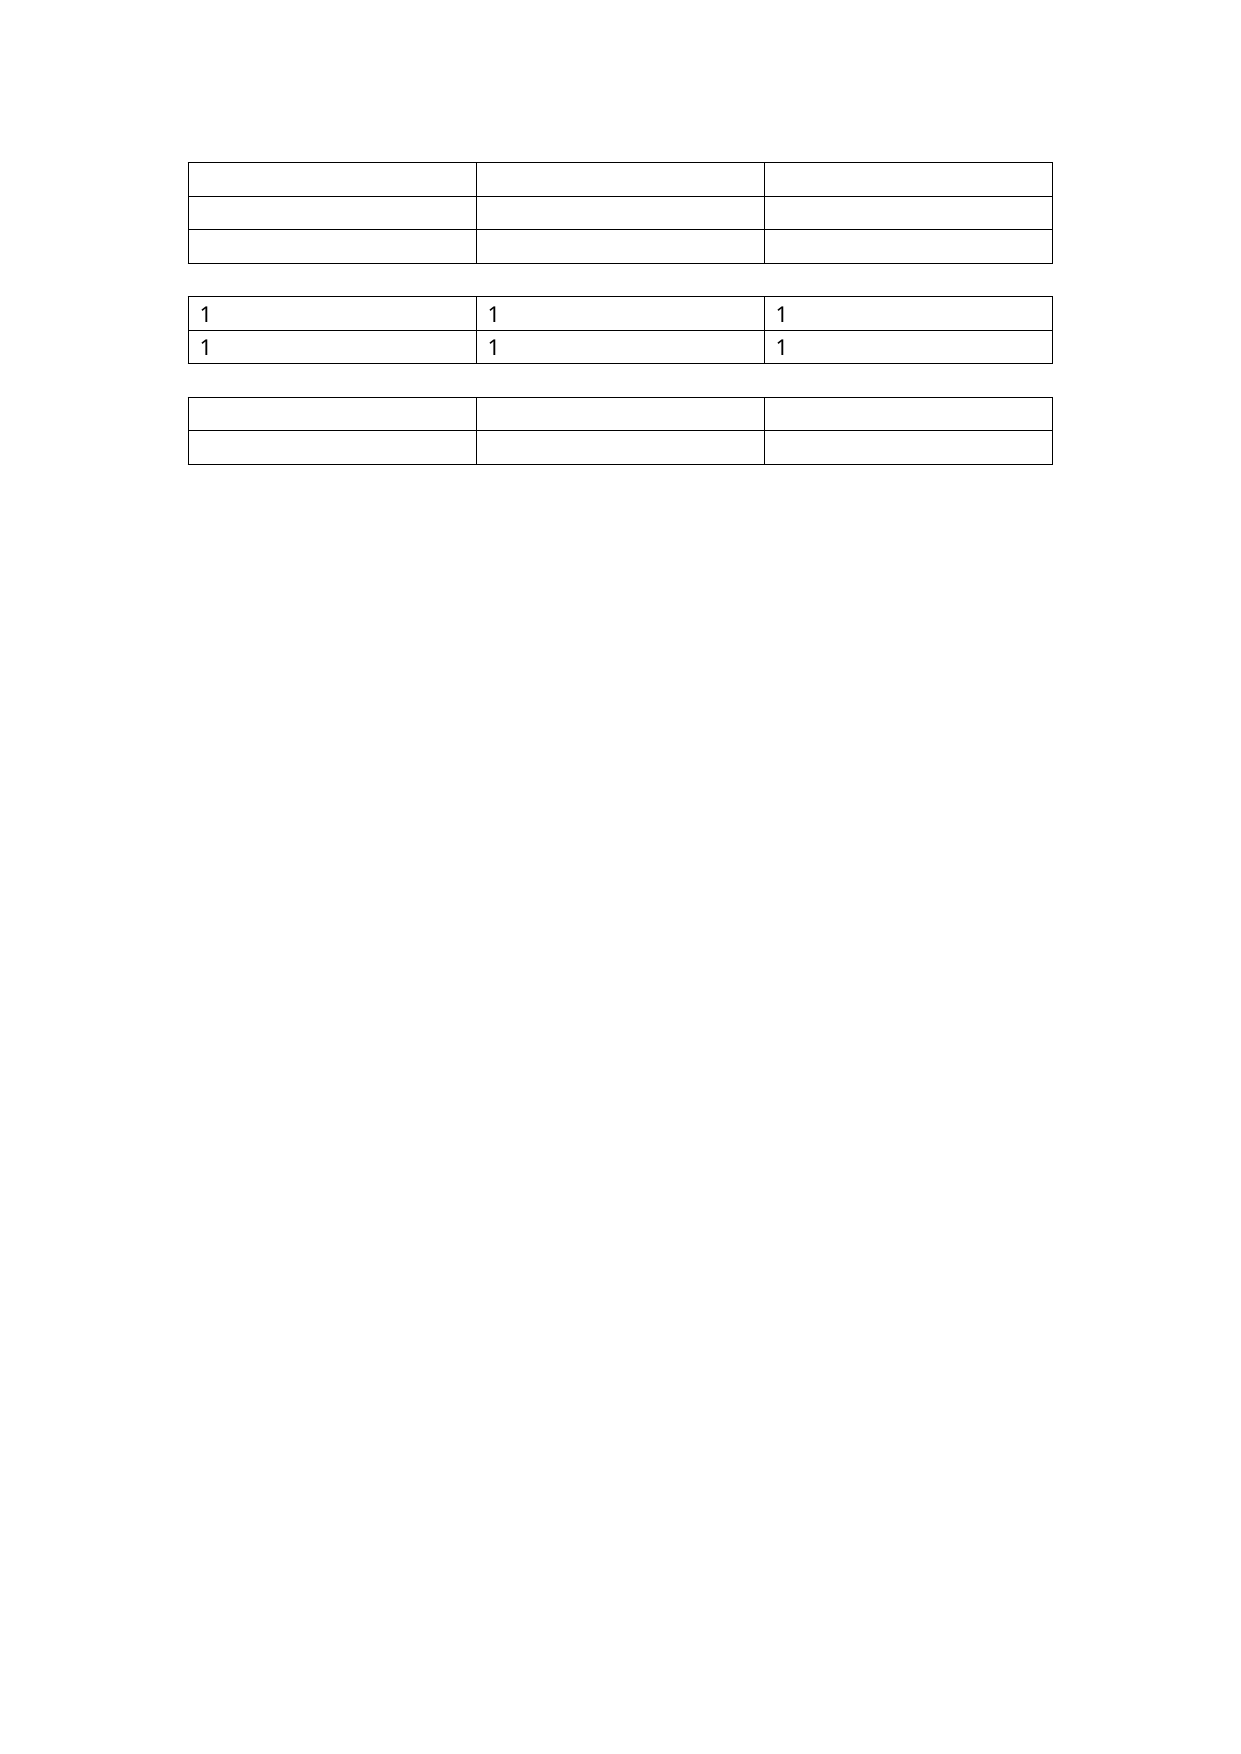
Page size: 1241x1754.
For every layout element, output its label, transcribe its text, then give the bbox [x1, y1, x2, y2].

table_cell [765, 431, 1052, 464]
table_cell [189, 230, 476, 263]
table_cell [189, 197, 476, 229]
table_cell 1 [477, 331, 764, 363]
table_header 1 [477, 297, 764, 330]
table_cell [189, 431, 476, 464]
table_header [765, 163, 1052, 196]
table_header 1 [189, 297, 476, 330]
table_cell [765, 230, 1052, 263]
table_cell [477, 197, 764, 229]
table_header [189, 398, 476, 430]
table_header [477, 398, 764, 430]
table_cell 1 [189, 331, 476, 363]
table_cell 1 [765, 331, 1052, 363]
table_header [477, 163, 764, 196]
table_cell [477, 230, 764, 263]
table_header 1 [765, 297, 1052, 330]
table_cell [477, 431, 764, 464]
table_cell [765, 197, 1052, 229]
table_header [765, 398, 1052, 430]
table_header [189, 163, 476, 196]
